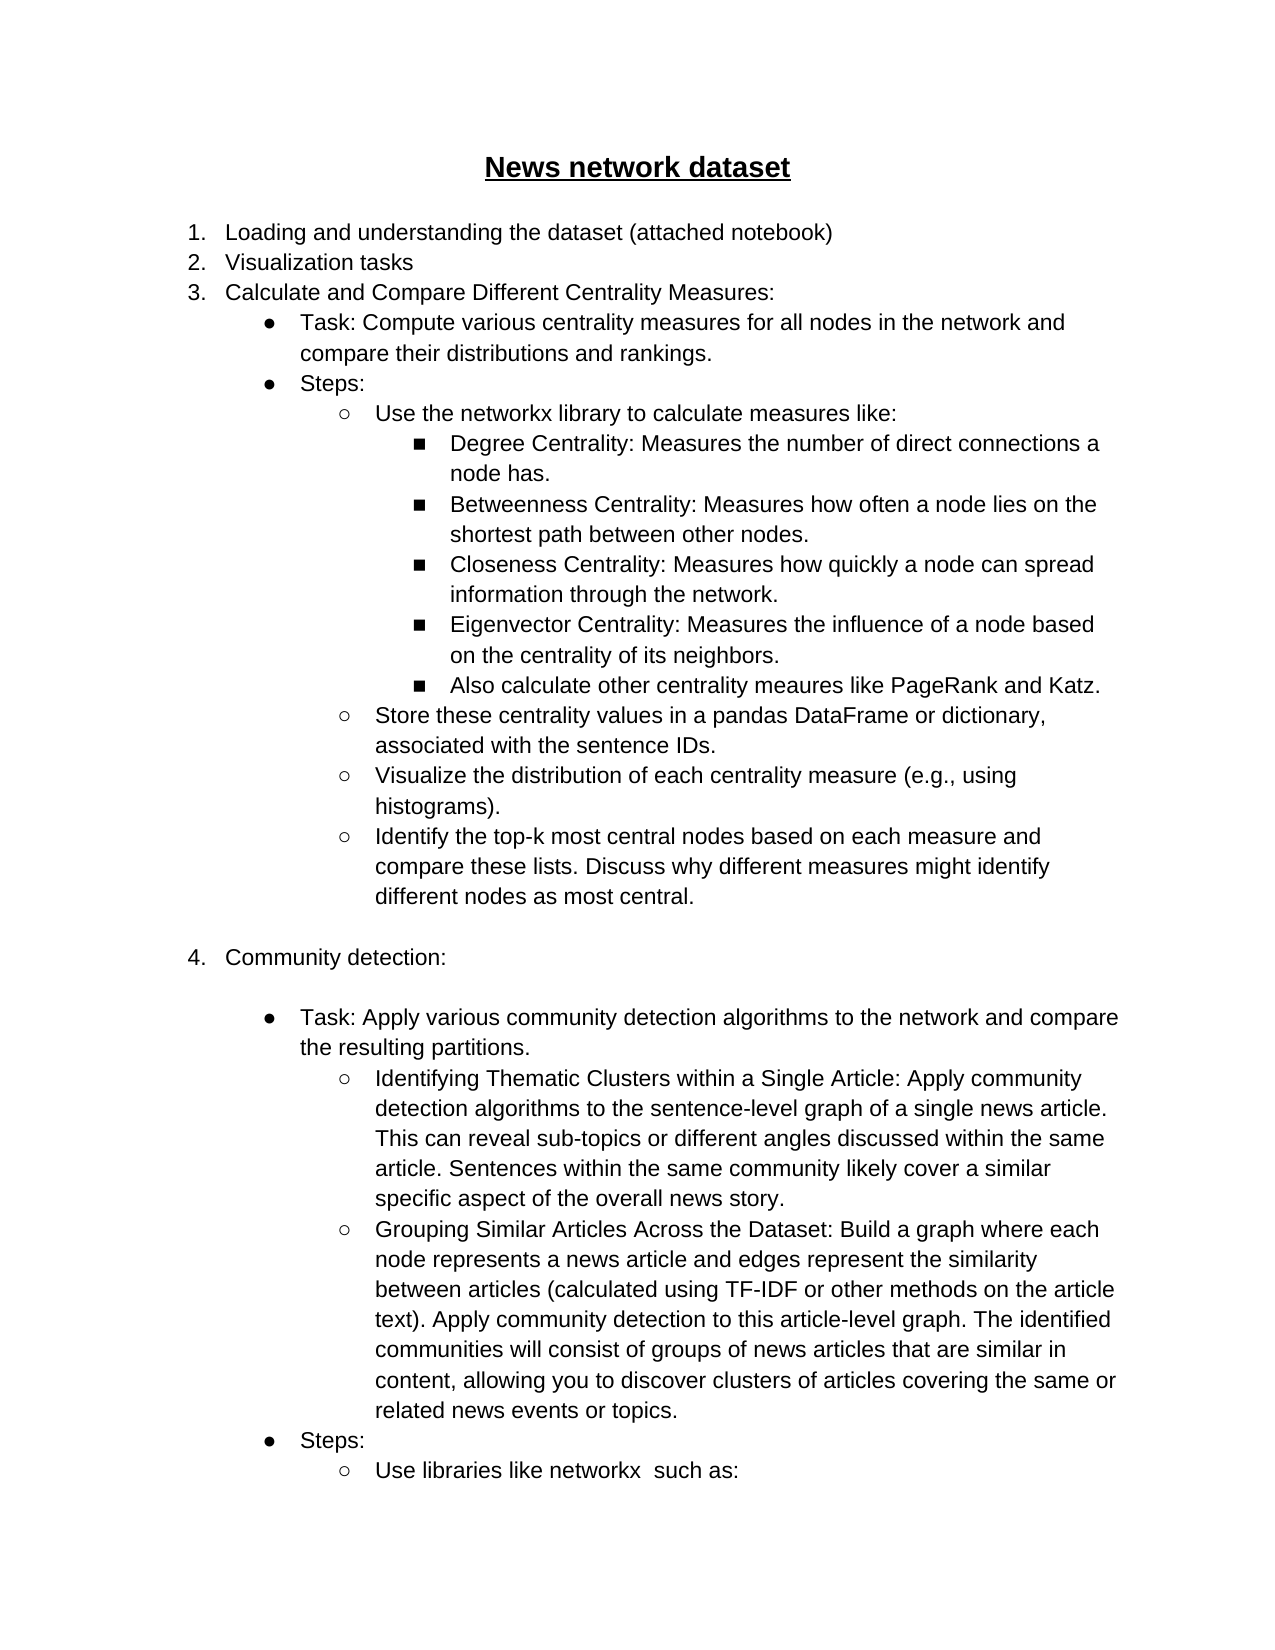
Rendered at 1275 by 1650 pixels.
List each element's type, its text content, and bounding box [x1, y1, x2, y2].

text News network dataset [150, 150, 1125, 183]
list Degree Centrality: Measures the number of direct connections a node has. [412, 430, 1125, 487]
list Community detection: [187, 944, 1125, 970]
list Use libraries like networkx such as: [337, 1457, 1125, 1484]
list Closeness Centrality: Measures how quickly a node can spread information through the network. [412, 551, 1125, 608]
list Eigenvector Centrality: Measures the influence of a node based on the centrality of its neighbors. [412, 611, 1125, 668]
list Store these centrality values in a pandas DataFrame or dictionary, associated with the sentence IDs. [337, 702, 1125, 759]
list Use the networkx library to calculate measures like: [337, 400, 1125, 426]
list Betweenness Centrality: Measures how often a node lies on the shortest path between other nodes. [412, 491, 1125, 547]
list Calculate and Compare Different Centrality Measures: [187, 279, 1125, 306]
list Loading and understanding the dataset (attached notebook) [187, 219, 1125, 245]
list Task: Compute various centrality measures for all nodes in the network and compare their distributions and rankings. [262, 309, 1125, 366]
list Identify the top-k most central nodes based on each measure and compare these lists. Discuss why different measures might identify different nodes as most central. [337, 823, 1125, 910]
list Steps: [262, 1427, 1125, 1453]
list Task: Apply various community detection algorithms to the network and compare the resulting partitions. [262, 1004, 1125, 1061]
list Visualize the distribution of each centrality measure (e.g., using histograms). [337, 762, 1125, 819]
list Grouping Similar Articles Across the Dataset: Build a graph where each node represents a news article and edges represent the similarity between articles (calculated using TF-IDF or other methods on the article text). Apply community detection to this article-level graph. The identified communities will consist of groups of news articles that are similar in content, allowing you to discover clusters of articles covering the same or related news events or topics. [337, 1216, 1125, 1423]
list Also calculate other centrality meaures like PageRank and Katz. [412, 672, 1125, 698]
list Visualization tasks [187, 249, 1125, 275]
list Identifying Thematic Clusters within a Single Article: Apply community detection algorithms to the sentence-level graph of a single news article. This can reveal sub-topics or different angles discussed within the same article. Sentences within the same community likely cover a similar specific aspect of the overall news story. [337, 1064, 1125, 1212]
list Steps: [262, 370, 1125, 396]
